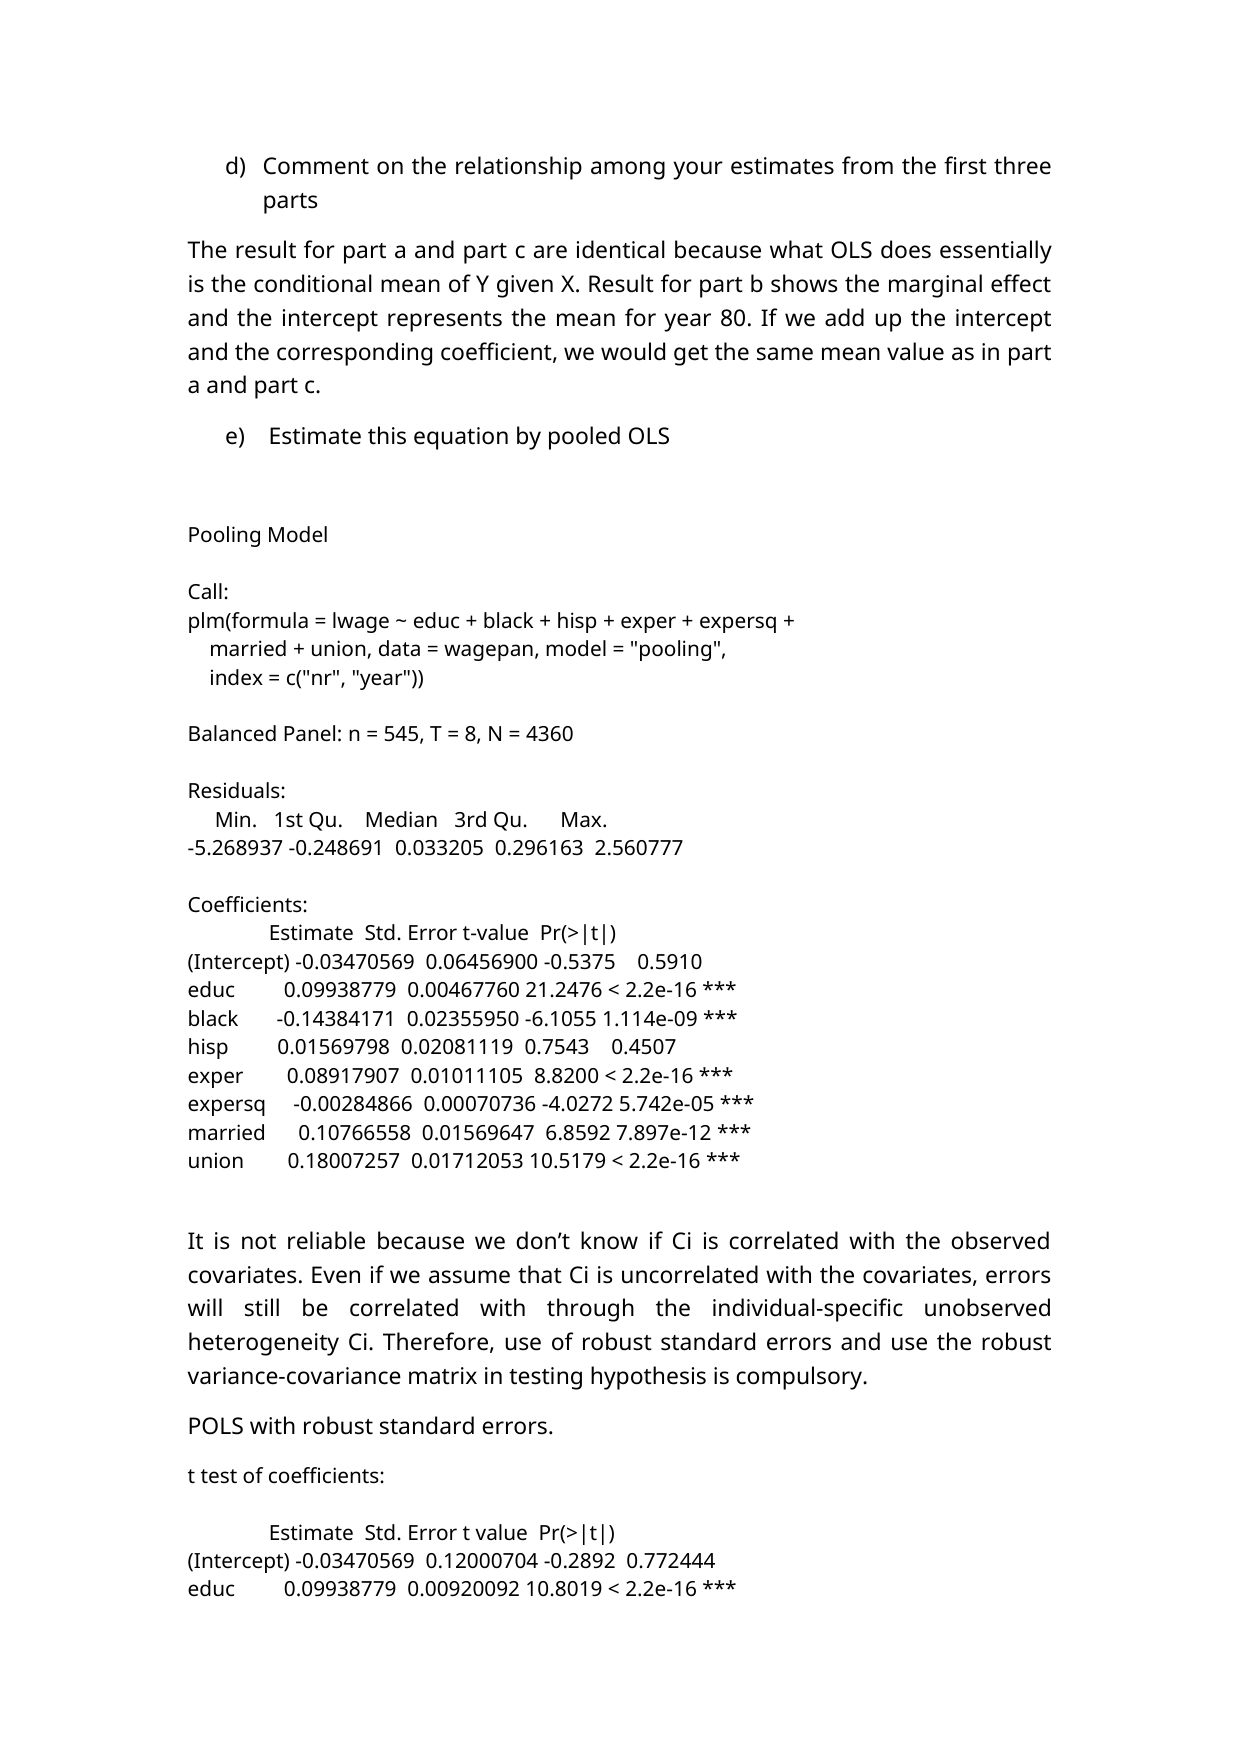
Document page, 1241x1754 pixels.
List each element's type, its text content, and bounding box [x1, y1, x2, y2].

text (Intercept) -0.03470569 0.06456900 -0.5375 0.5910 [187, 947, 1053, 975]
list Comment on the relationship among your estimates from the first three parts [225, 150, 1053, 215]
text Estimate Std. Error t-value Pr(>|t|) [187, 918, 1053, 947]
text expersq -0.00284866 0.00070736 -4.0272 5.742e-05 *** [187, 1089, 1053, 1118]
text Min. 1st Qu. Median 3rd Qu. Max. [187, 805, 1053, 833]
text Coefficients: [187, 890, 1053, 918]
text Pooling Model [187, 520, 1053, 549]
text union 0.18007257 0.01712053 10.5179 < 2.2e-16 *** [187, 1146, 1053, 1174]
text plm(formula = lwage ~ educ + black + hisp + exper + expersq + [187, 606, 1053, 634]
text (Intercept) -0.03470569 0.12000704 -0.2892 0.772444 [187, 1546, 1053, 1574]
text hisp 0.01569798 0.02081119 0.7543 0.4507 [187, 1032, 1053, 1061]
text Call: [187, 577, 1053, 606]
text Residuals: [187, 776, 1053, 805]
text t test of coefficients: [187, 1461, 1053, 1489]
text The result for part a and part c are identical because what OLS does essentially is the conditional mean of Y given X. Result for part b shows the marginal effect and the intercept represents the mean for year 80. If we add up the intercept and the corresponding coefficient, we would get the same mean value as in part a and part c. [187, 234, 1053, 400]
list Estimate this equation by pooled OLS [225, 419, 1053, 451]
text index = c("nr", "year")) [187, 663, 1053, 691]
text married 0.10766558 0.01569647 6.8592 7.897e-12 *** [187, 1118, 1053, 1146]
text black -0.14384171 0.02355950 -6.1055 1.114e-09 *** [187, 1004, 1053, 1032]
text POLS with robust standard errors. [187, 1410, 1053, 1442]
text educ 0.09938779 0.00920092 10.8019 < 2.2e-16 *** [187, 1574, 1053, 1603]
text married + union, data = wagepan, model = "pooling", [187, 634, 1053, 663]
text Estimate Std. Error t value Pr(>|t|) [187, 1518, 1053, 1546]
text It is not reliable because we don’t know if Ci is correlated with the observed covariates. Even if we assume that Ci is uncorrelated with the covariates, errors will still be correlated with through the individual-specific unobserved heterogeneity Ci. Therefore, use of robust standard errors and use the robust variance-covariance matrix in testing hypothesis is compulsory. [187, 1225, 1053, 1391]
text -5.268937 -0.248691 0.033205 0.296163 2.560777 [187, 833, 1053, 862]
text Balanced Panel: n = 545, T = 8, N = 4360 [187, 719, 1053, 748]
text exper 0.08917907 0.01011105 8.8200 < 2.2e-16 *** [187, 1061, 1053, 1089]
text educ 0.09938779 0.00467760 21.2476 < 2.2e-16 *** [187, 975, 1053, 1004]
